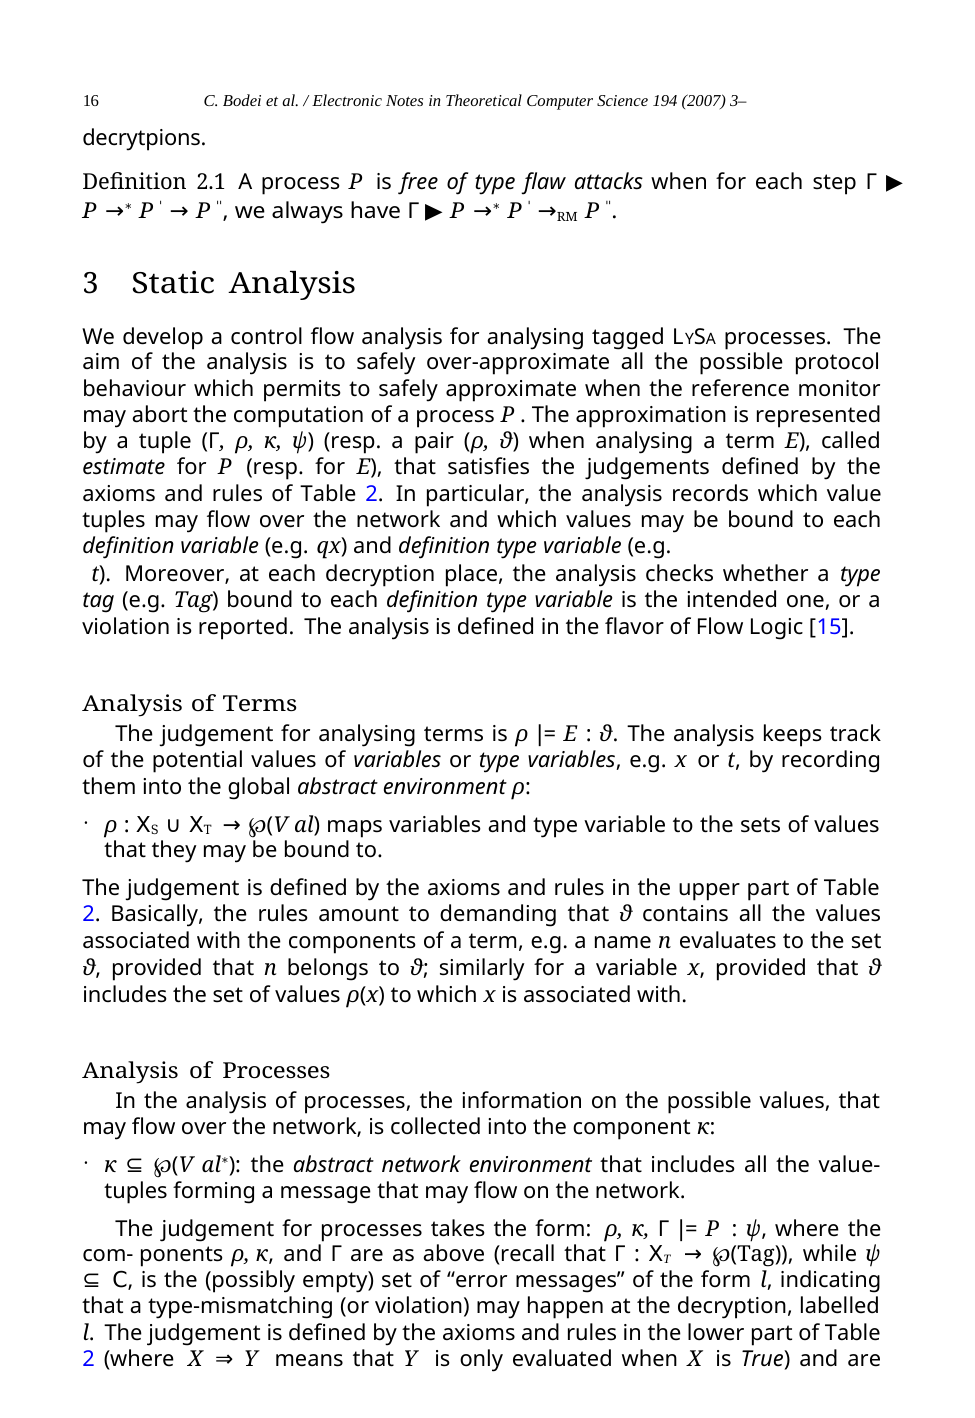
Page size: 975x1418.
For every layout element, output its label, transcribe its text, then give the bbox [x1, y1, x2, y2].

text Analysis of Processes [82, 1055, 914, 1085]
text The judgement for analysing terms is ρ |= E : ϑ. The analysis keeps track of the potential values of variables or type variables, e.g. x or t, by recording them into the global abstract environment ρ: [82, 720, 881, 801]
text Definition 2.1 A process P is free of type flaw attacks when for each step Γ ▶ [82, 166, 914, 195]
list ρ : XS ∪ XT → ℘(V al) maps variables and type variable to the sets of values that they may be bound to. [83, 811, 881, 864]
text We develop a control flow analysis for analysing tagged LYSA processes. The aim of the analysis is to safely over-approximate all the possible protocol behaviour which permits to safely approximate when the reference monitor may abort the computation of a process P . The approximation is represented by a tuple (Γ, ρ, κ, ψ) (resp. a pair (ρ, ϑ) when analysing a term E), called estimate for P (resp. for E), that satisfies the judgements defined by the axioms and rules of Table 2. In particular, the analysis records which value tuples may flow over the network and which values may be bound to each deﬁnition variable (e.g. qx) and deﬁnition type variable (e.g. [82, 324, 881, 560]
text decrytpions. [82, 122, 914, 151]
subtitle Static Analysis [82, 262, 914, 302]
list κ ⊆ ℘(V al∗): the abstract network environment that includes all the value-tuples forming a message that may flow on the network. [83, 1151, 881, 1205]
text The judgement is defined by the axioms and rules in the upper part of Table 2. Basically, the rules amount to demanding that ϑ contains all the values associated with the components of a term, e.g. a name n evaluates to the set ϑ, provided that n belongs to ϑ; similarly for a variable x, provided that ϑ includes the set of values ρ(x) to which x is associated with. [82, 874, 881, 1009]
text Analysis of Terms [82, 688, 914, 717]
text P →∗ P ' → P '', we always have Γ ▶ P →∗ P ' →RM P ''. [82, 195, 914, 225]
text In the analysis of processes, the information on the possible values, that may flow over the network, is collected into the component κ: [82, 1087, 881, 1141]
text t). Moreover, at each decryption place, the analysis checks whether a type tag (e.g. Tag) bound to each deﬁnition type variable is the intended one, or a violation is reported. The analysis is defined in the flavor of Flow Logic [15]. [82, 561, 881, 641]
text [82, 1215, 881, 1373]
